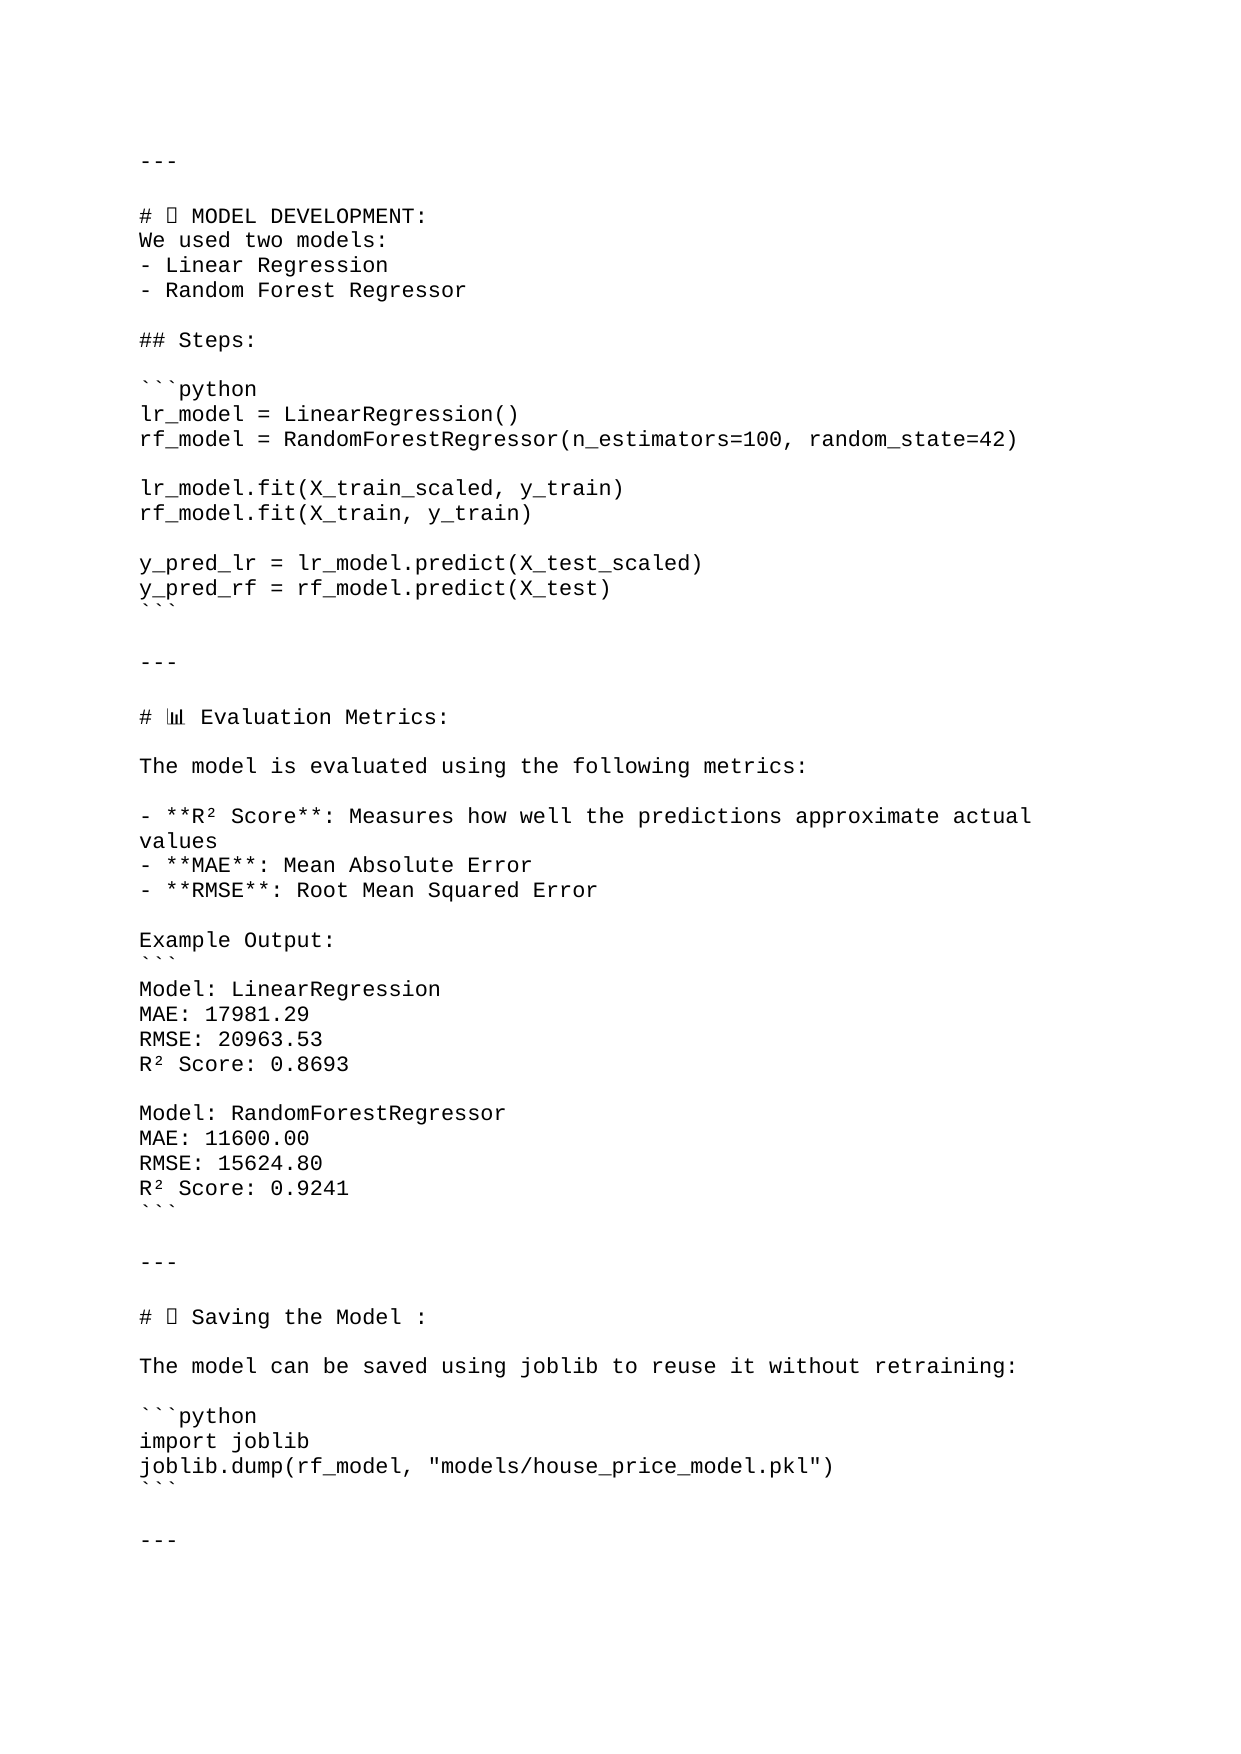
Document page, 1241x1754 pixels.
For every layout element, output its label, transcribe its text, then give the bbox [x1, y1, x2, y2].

text ``` [139, 1479, 1101, 1504]
text y_pred_rf = rf_model.predict(X_test) [139, 577, 1101, 601]
text ``` [139, 954, 1101, 978]
text # 📊 Evaluation Metrics: [139, 701, 1101, 731]
text ``` [139, 601, 1101, 626]
text --- [139, 150, 1101, 175]
text lr_model.fit(X_train_scaled, y_train) [139, 477, 1101, 502]
text --- [139, 651, 1101, 676]
text Model: RandomForestRegressor [139, 1102, 1101, 1127]
text - Linear Regression [139, 254, 1101, 279]
text The model is evaluated using the following metrics: [139, 755, 1101, 780]
text ```python [139, 1405, 1101, 1430]
text - **RMSE**: Root Mean Squared Error [139, 879, 1101, 904]
text # 💾 Saving the Model : [139, 1301, 1101, 1331]
text import joblib [139, 1430, 1101, 1455]
text rf_model.fit(X_train, y_train) [139, 502, 1101, 527]
text --- [139, 1529, 1101, 1554]
text ```python [139, 378, 1101, 403]
text MAE: 11600.00 [139, 1127, 1101, 1152]
text rf_model = RandomForestRegressor(n_estimators=100, random_state=42) [139, 428, 1101, 453]
text R² Score: 0.9241 [139, 1177, 1101, 1202]
text lr_model = LinearRegression() [139, 403, 1101, 428]
text - Random Forest Regressor [139, 279, 1101, 304]
text --- [139, 1251, 1101, 1276]
text We used two models: [139, 229, 1101, 254]
text RMSE: 15624.80 [139, 1152, 1101, 1177]
text RMSE: 20963.53 [139, 1028, 1101, 1053]
text Example Output: [139, 929, 1101, 954]
text y_pred_lr = lr_model.predict(X_test_scaled) [139, 552, 1101, 577]
text # 🧠 MODEL DEVELOPMENT: [139, 199, 1101, 229]
text The model can be saved using joblib to reuse it without retraining: [139, 1356, 1101, 1380]
text ## Steps: [139, 329, 1101, 353]
text Model: LinearRegression [139, 978, 1101, 1003]
text R² Score: 0.8693 [139, 1053, 1101, 1078]
text - **MAE**: Mean Absolute Error [139, 854, 1101, 879]
text MAE: 17981.29 [139, 1003, 1101, 1028]
text joblib.dump(rf_model, "models/house_price_model.pkl") [139, 1455, 1101, 1479]
text - **R² Score**: Measures how well the predictions approximate actual values [139, 805, 1101, 854]
text ``` [139, 1202, 1101, 1226]
